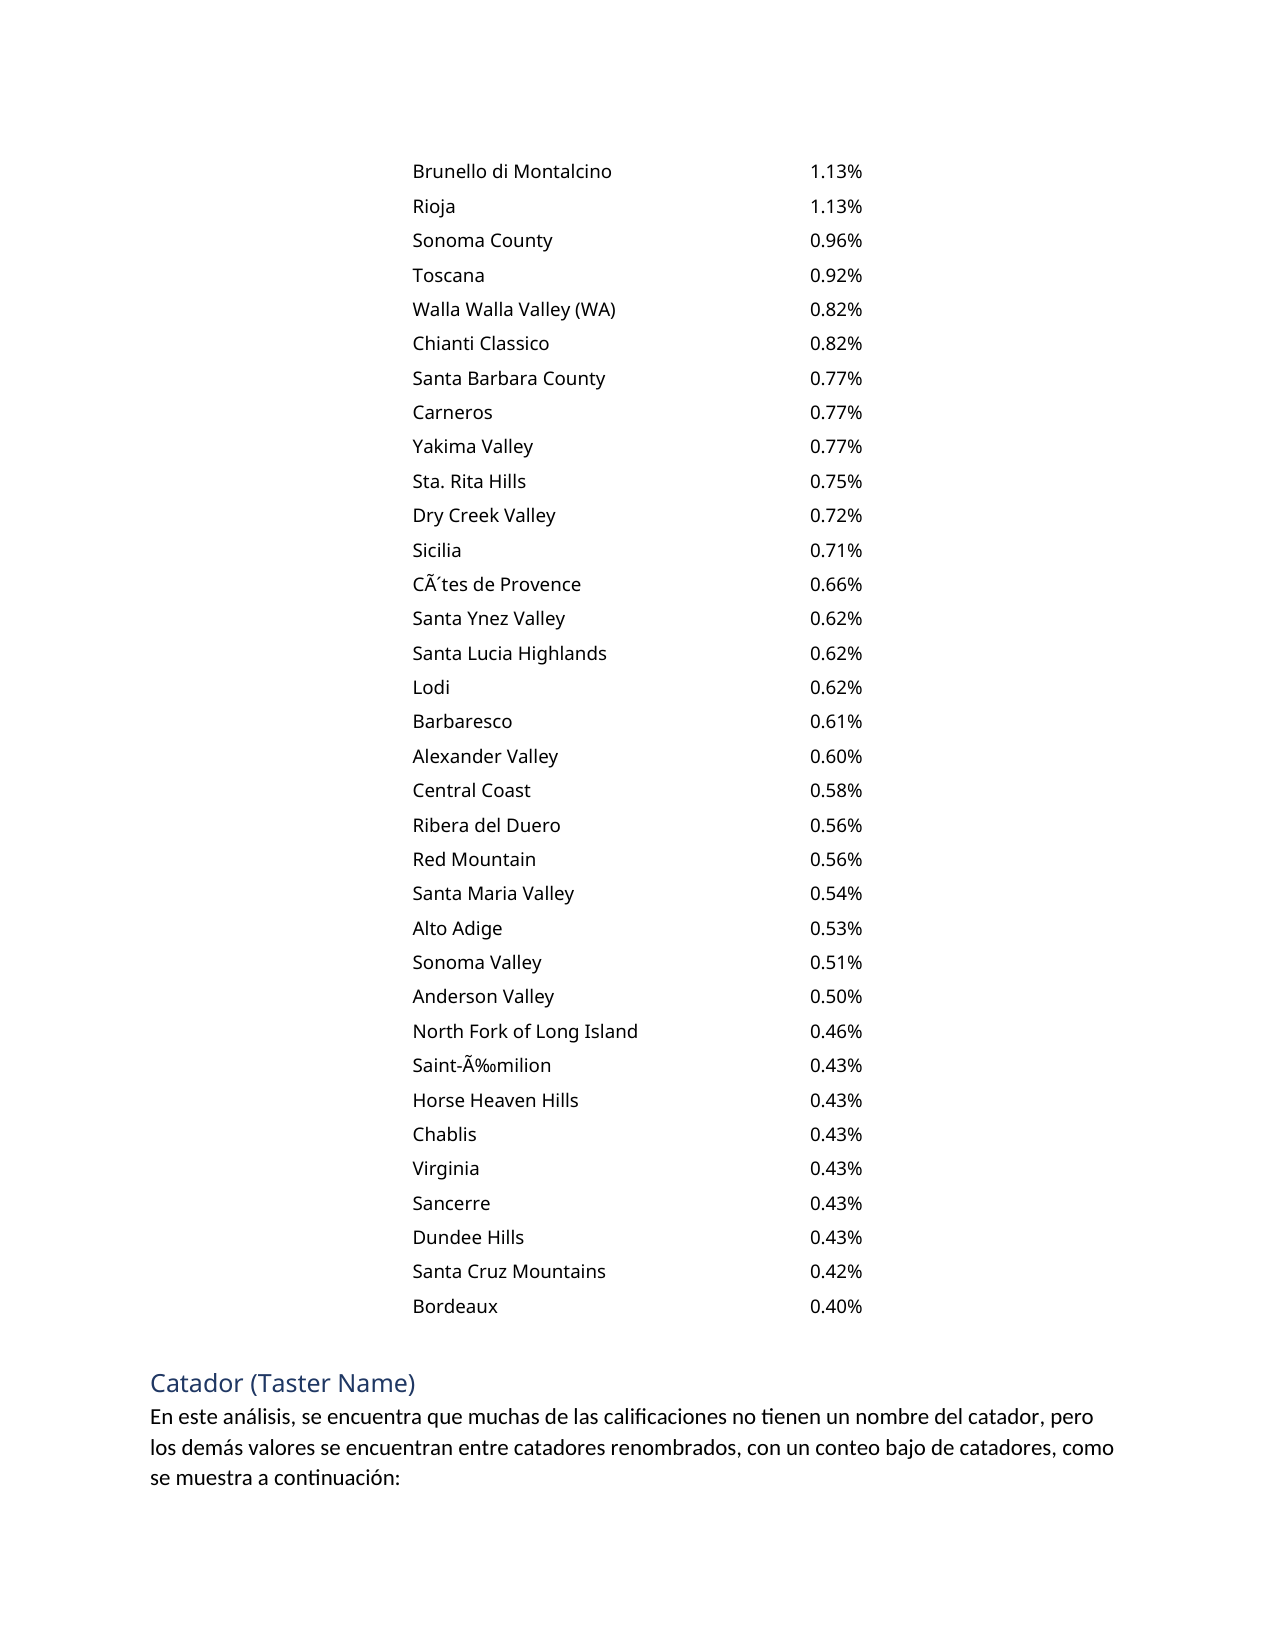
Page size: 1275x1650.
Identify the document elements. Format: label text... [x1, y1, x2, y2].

table_cell 0.46% [697, 1009, 874, 1044]
table_cell Yakima Valley [401, 425, 697, 459]
table_cell 0.51% [697, 941, 874, 975]
table_cell 0.40% [697, 1284, 874, 1319]
table_cell Sancerre [401, 1181, 697, 1216]
table_cell Santa Ynez Valley [401, 597, 697, 631]
table_cell 0.77% [697, 425, 874, 459]
text En este análisis, se encuentra que muchas de las calificaciones no tienen un nombre del catador, pero los demás valores se encuentran entre catadores renombrados, con un conteo bajo de catadores, como se muestra a continuación: [150, 1402, 1125, 1491]
table_cell 1.13% [697, 184, 874, 219]
table_cell 0.60% [697, 734, 874, 769]
table_cell 0.42% [697, 1250, 874, 1284]
table_cell 0.43% [697, 1181, 874, 1216]
table_cell Central Coast [401, 769, 697, 803]
table_cell 0.43% [697, 1078, 874, 1112]
table_cell 0.96% [697, 219, 874, 253]
table_cell 0.82% [697, 322, 874, 356]
table_cell CÃ´tes de Provence [401, 563, 697, 597]
table_cell 0.50% [697, 975, 874, 1009]
table_cell Sicilia [401, 528, 697, 562]
table_cell Bordeaux [401, 1284, 697, 1319]
table_cell 0.62% [697, 666, 874, 700]
table_cell 0.43% [697, 1113, 874, 1147]
table_cell Toscana [401, 253, 697, 287]
table_cell Virginia [401, 1147, 697, 1181]
table_cell Anderson Valley [401, 975, 697, 1009]
table_cell Sta. Rita Hills [401, 459, 697, 494]
table_cell Brunello di Montalcino [401, 150, 697, 184]
table_cell 0.53% [697, 906, 874, 941]
table_cell 0.62% [697, 631, 874, 666]
table_cell Santa Maria Valley [401, 872, 697, 906]
table_cell 0.71% [697, 528, 874, 562]
table_cell 0.56% [697, 838, 874, 872]
table_cell 0.75% [697, 459, 874, 494]
table_cell Alto Adige [401, 906, 697, 941]
table_cell 0.58% [697, 769, 874, 803]
table_cell Alexander Valley [401, 734, 697, 769]
table_cell Walla Walla Valley (WA) [401, 288, 697, 322]
table_cell 0.72% [697, 494, 874, 528]
table_cell Dry Creek Valley [401, 494, 697, 528]
table_cell 0.92% [697, 253, 874, 287]
table_cell 0.43% [697, 1044, 874, 1078]
table_cell Horse Heaven Hills [401, 1078, 697, 1112]
table_cell Sonoma County [401, 219, 697, 253]
table_cell Rioja [401, 184, 697, 219]
table_cell Saint-Ã‰milion [401, 1044, 697, 1078]
table_cell Santa Cruz Mountains [401, 1250, 697, 1284]
table_cell North Fork of Long Island [401, 1009, 697, 1044]
table_cell Lodi [401, 666, 697, 700]
table_cell 0.82% [697, 288, 874, 322]
table_cell 0.43% [697, 1216, 874, 1250]
table_cell Santa Barbara County [401, 356, 697, 391]
table_cell Santa Lucia Highlands [401, 631, 697, 666]
table_cell 0.62% [697, 597, 874, 631]
table_cell 0.77% [697, 356, 874, 391]
table_cell Ribera del Duero [401, 803, 697, 837]
table_cell Dundee Hills [401, 1216, 697, 1250]
table_cell 0.61% [697, 700, 874, 734]
table_cell 0.43% [697, 1147, 874, 1181]
subtitle Catador (Taster Name) [150, 1366, 1125, 1400]
table_cell 0.77% [697, 391, 874, 425]
table_cell 1.13% [697, 150, 874, 184]
table_cell Carneros [401, 391, 697, 425]
table_cell Chianti Classico [401, 322, 697, 356]
table_cell 0.54% [697, 872, 874, 906]
table_cell Sonoma Valley [401, 941, 697, 975]
table_cell Chablis [401, 1113, 697, 1147]
table_cell 0.66% [697, 563, 874, 597]
table_cell 0.56% [697, 803, 874, 837]
table_cell Barbaresco [401, 700, 697, 734]
table_cell Red Mountain [401, 838, 697, 872]
